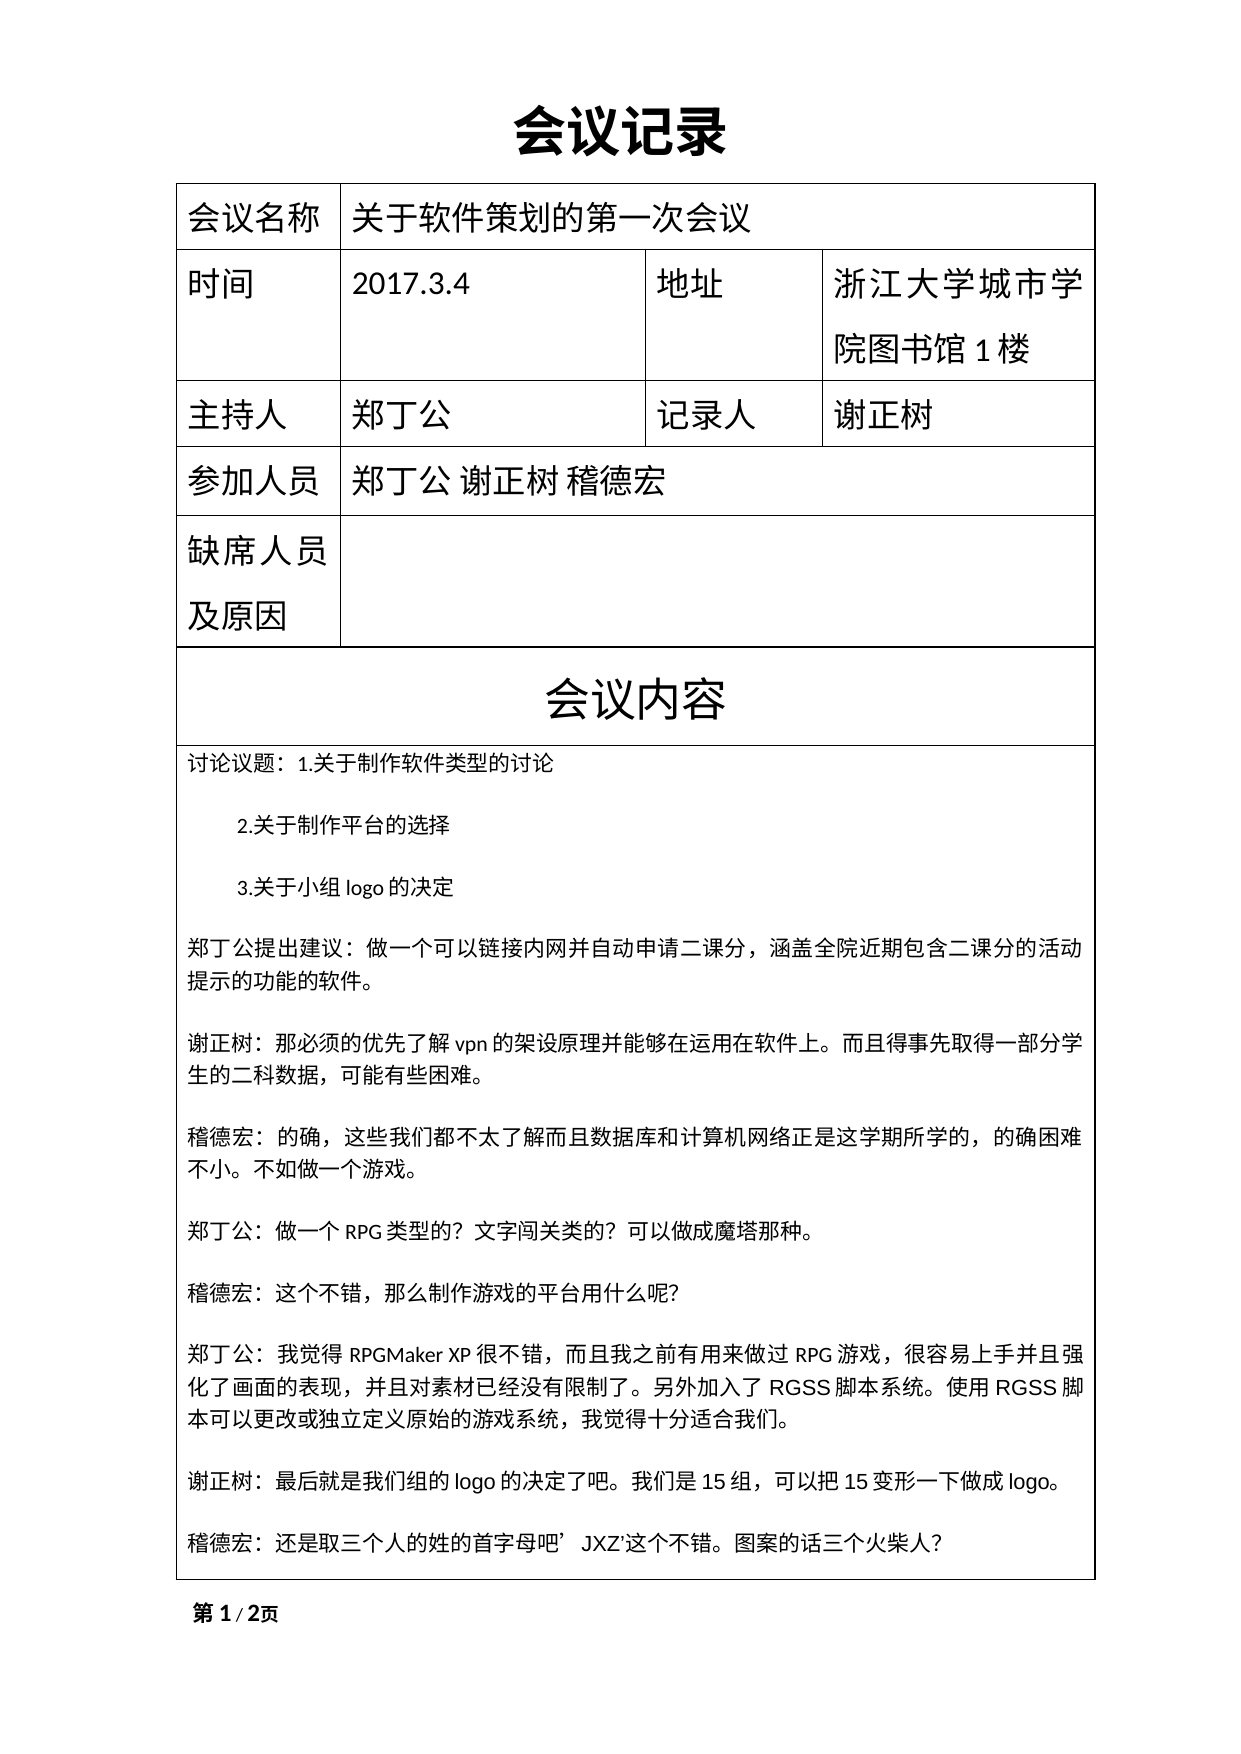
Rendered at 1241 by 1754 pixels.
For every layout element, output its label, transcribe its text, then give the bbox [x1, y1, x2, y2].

table_cell 谢正树 [823, 381, 1094, 446]
table_cell 浙江大学城市学院图书馆1楼 [823, 250, 1094, 380]
table_cell 郑丁公 [341, 381, 645, 446]
table_cell [341, 516, 1094, 646]
table_cell 会议内容 [177, 648, 1094, 745]
table_cell 时间 [177, 250, 340, 380]
table_cell 郑丁公 谢正树 稽德宏 [341, 447, 1094, 515]
table_cell 记录人 [646, 381, 822, 446]
table_cell 缺席人员及原因 [177, 516, 340, 646]
table_header 会议名称 [177, 184, 340, 249]
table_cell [177, 746, 1094, 1579]
table_header 关于软件策划的第一次会议 [341, 184, 1094, 249]
table_cell 主持人 [177, 381, 340, 446]
table_cell 地址 [646, 250, 822, 380]
table_cell 2017.3.4 [341, 250, 645, 380]
table_cell 参加人员 [177, 447, 340, 515]
